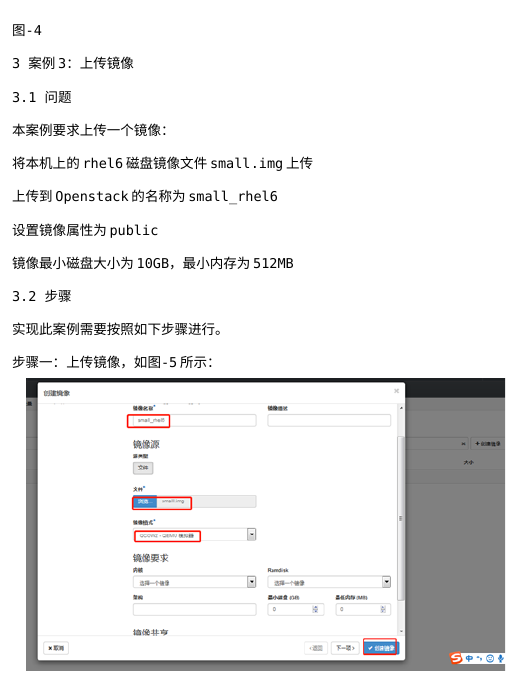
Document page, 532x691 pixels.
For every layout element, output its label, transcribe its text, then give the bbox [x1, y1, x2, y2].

text 图-4 [12, 13, 520, 46]
text 3 案例3：上传镜像 [12, 46, 520, 79]
text 本案例要求上传一个镜像： [12, 113, 520, 146]
text 实现此案例需要按照如下步骤进行。 [12, 312, 520, 345]
text 步骤一：上传镜像，如图-5所示： [12, 345, 520, 379]
text 3.2 步骤 [12, 279, 520, 312]
text 上传到Openstack的名称为small_rhel6 [12, 179, 520, 212]
text 3.1 问题 [12, 79, 520, 113]
picture [26, 378, 506, 671]
text 设置镜像属性为public [12, 212, 520, 246]
text 将本机上的rhel6磁盘镜像文件small.img上传 [12, 146, 520, 179]
text 镜像最小磁盘大小为10GB，最小内存为512MB [12, 246, 520, 279]
